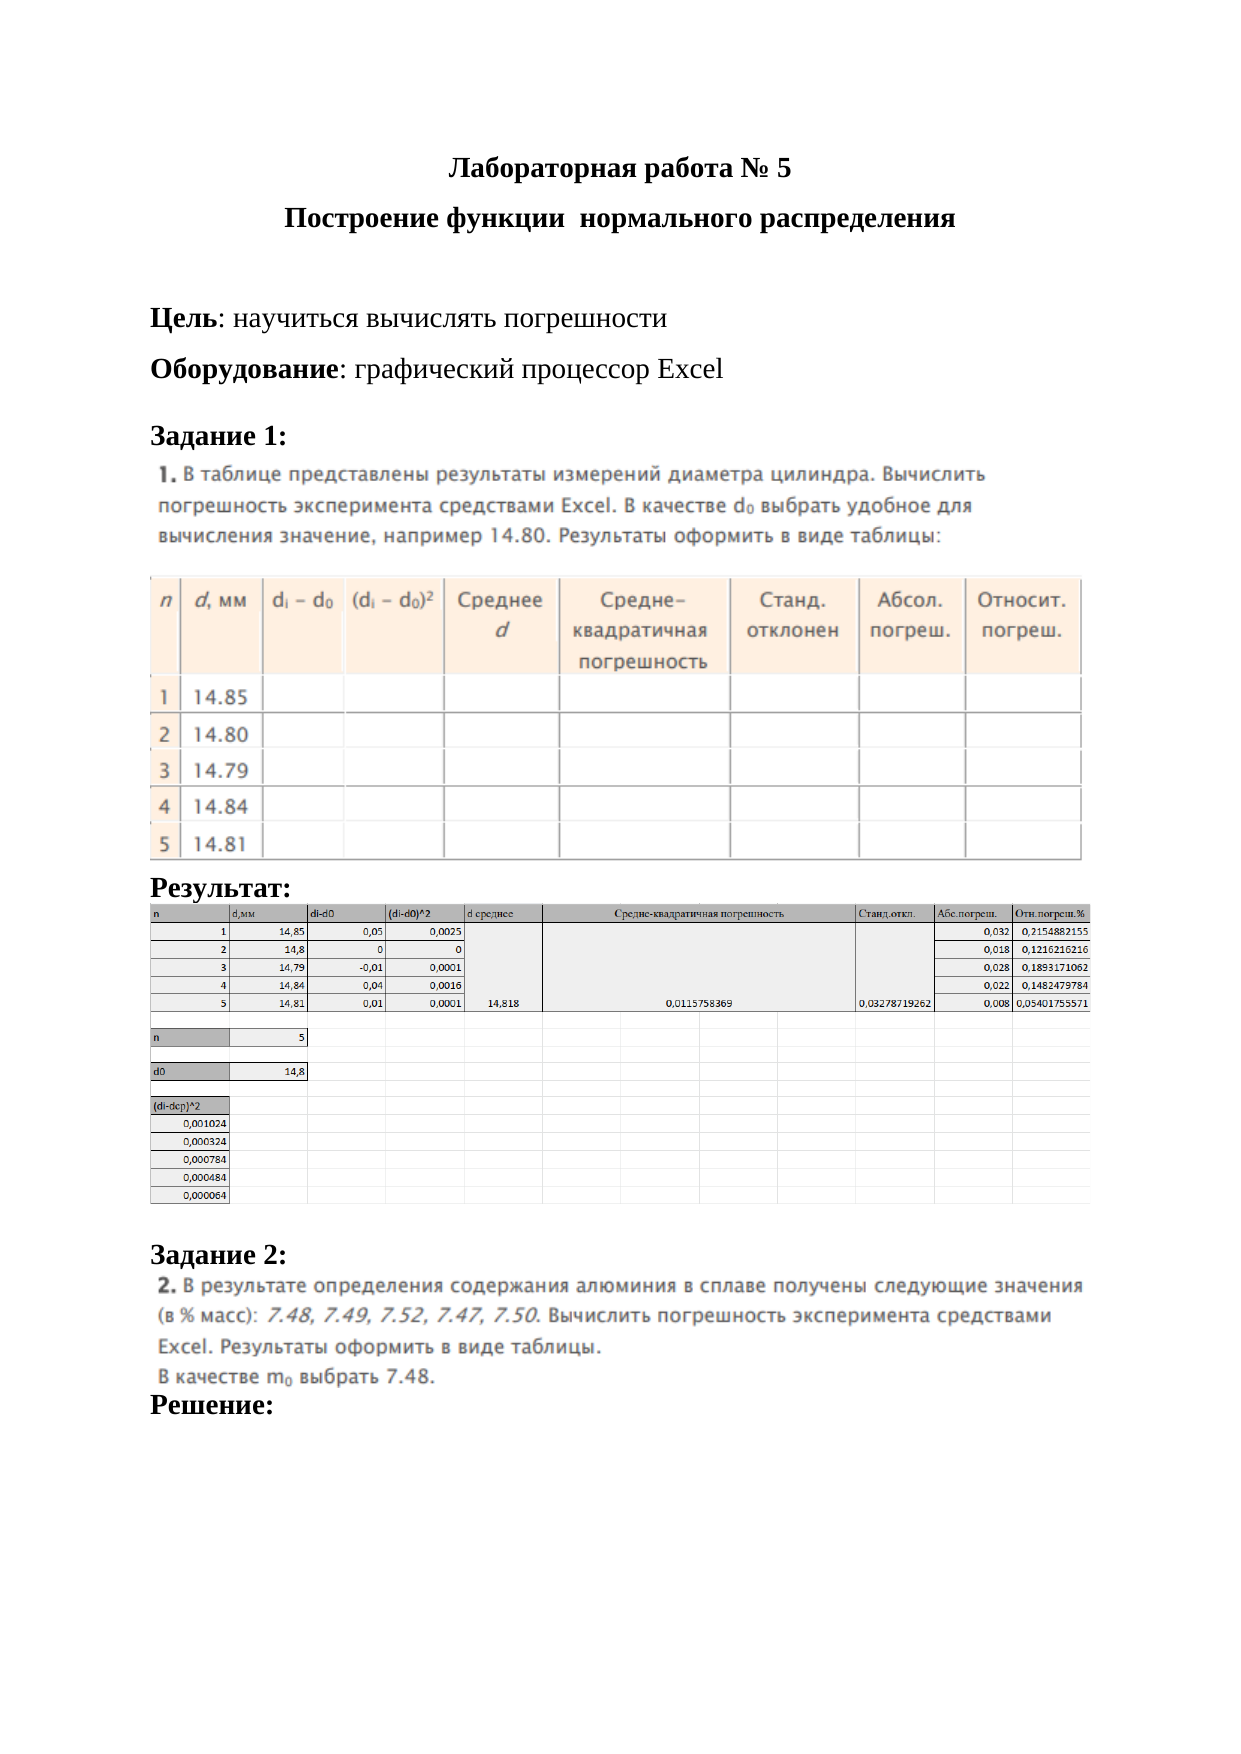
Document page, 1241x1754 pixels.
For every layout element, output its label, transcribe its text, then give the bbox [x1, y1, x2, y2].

picture [150, 903, 1091, 1204]
text Задание 1: [150, 418, 1090, 451]
text Цель: научиться вычислять погрешности [150, 301, 1090, 334]
text Лабораторная работа № 5 [150, 150, 1090, 183]
text Задание 2: Решение: [150, 1388, 1090, 1421]
text Задание 2: Решение: [150, 1237, 1090, 1270]
picture [150, 1270, 1091, 1388]
text Построение функции нормального распределения [150, 200, 1090, 234]
text Оборудование: графический процессор Excel [150, 351, 1090, 384]
text Результат: [150, 871, 1090, 903]
picture [150, 451, 1091, 871]
